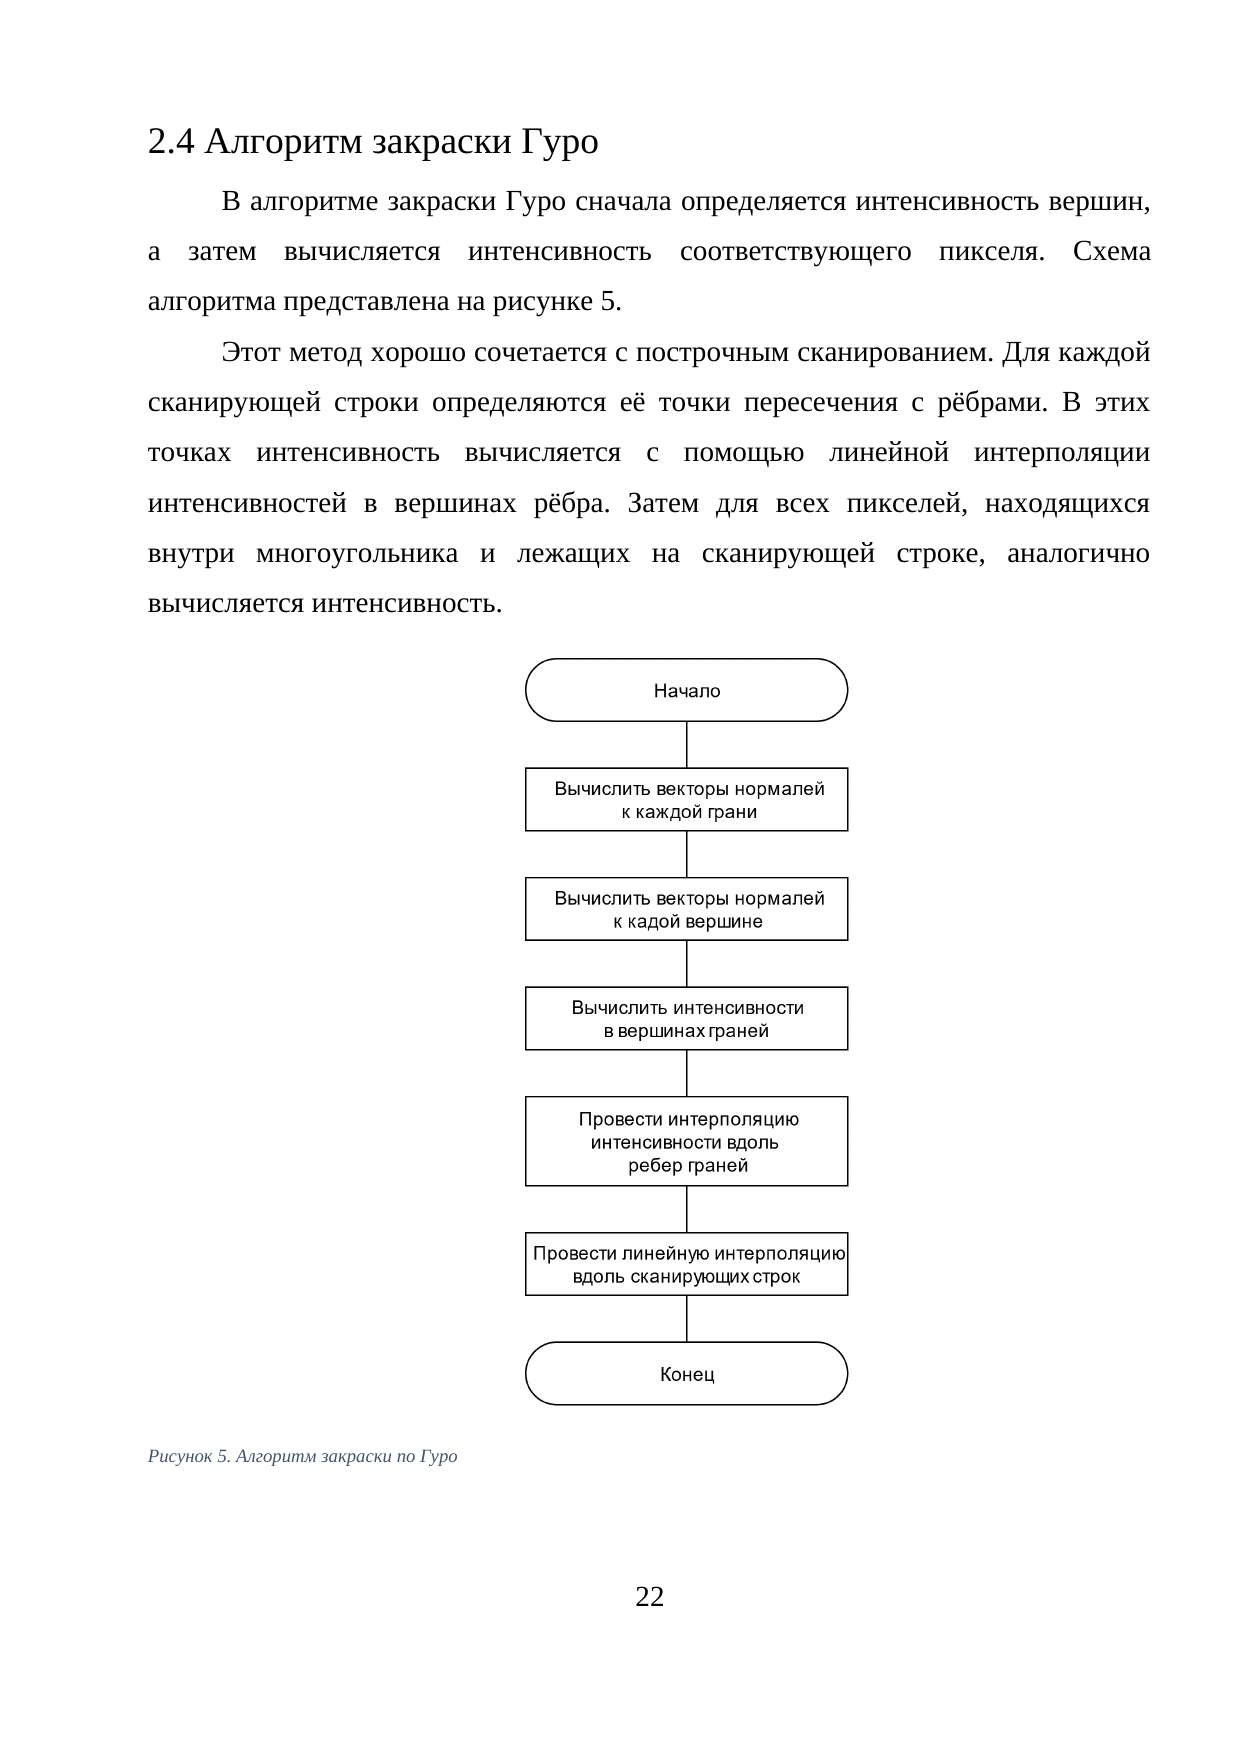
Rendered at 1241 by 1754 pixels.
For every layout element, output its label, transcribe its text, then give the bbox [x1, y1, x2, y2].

picture [502, 635, 871, 1428]
text 2.4 Алгоритм закраски Гуро [148, 118, 1152, 161]
text Рисунок 5. Алгоритм закраски по Гуро [148, 1444, 1152, 1466]
text В алгоритме закраски Гуро сначала определяется интенсивность вершин, а затем вычисляется интенсивность соответствующего пикселя. Схема алгоритма представлена на рисунке 5. [148, 183, 1152, 317]
text Этот метод хорошо сочетается с построчным сканированием. Для каждой сканирующей строки определяются её точки пересечения с рёбрами. В этих точках интенсивность вычисляется с помощью линейной интерполяции интенсивностей в вершинах рёбра. Затем для всех пикселей, находящихся внутри многоугольника и лежащих на сканирующей строке, аналогично вычисляется интенсивность. [148, 334, 1152, 619]
